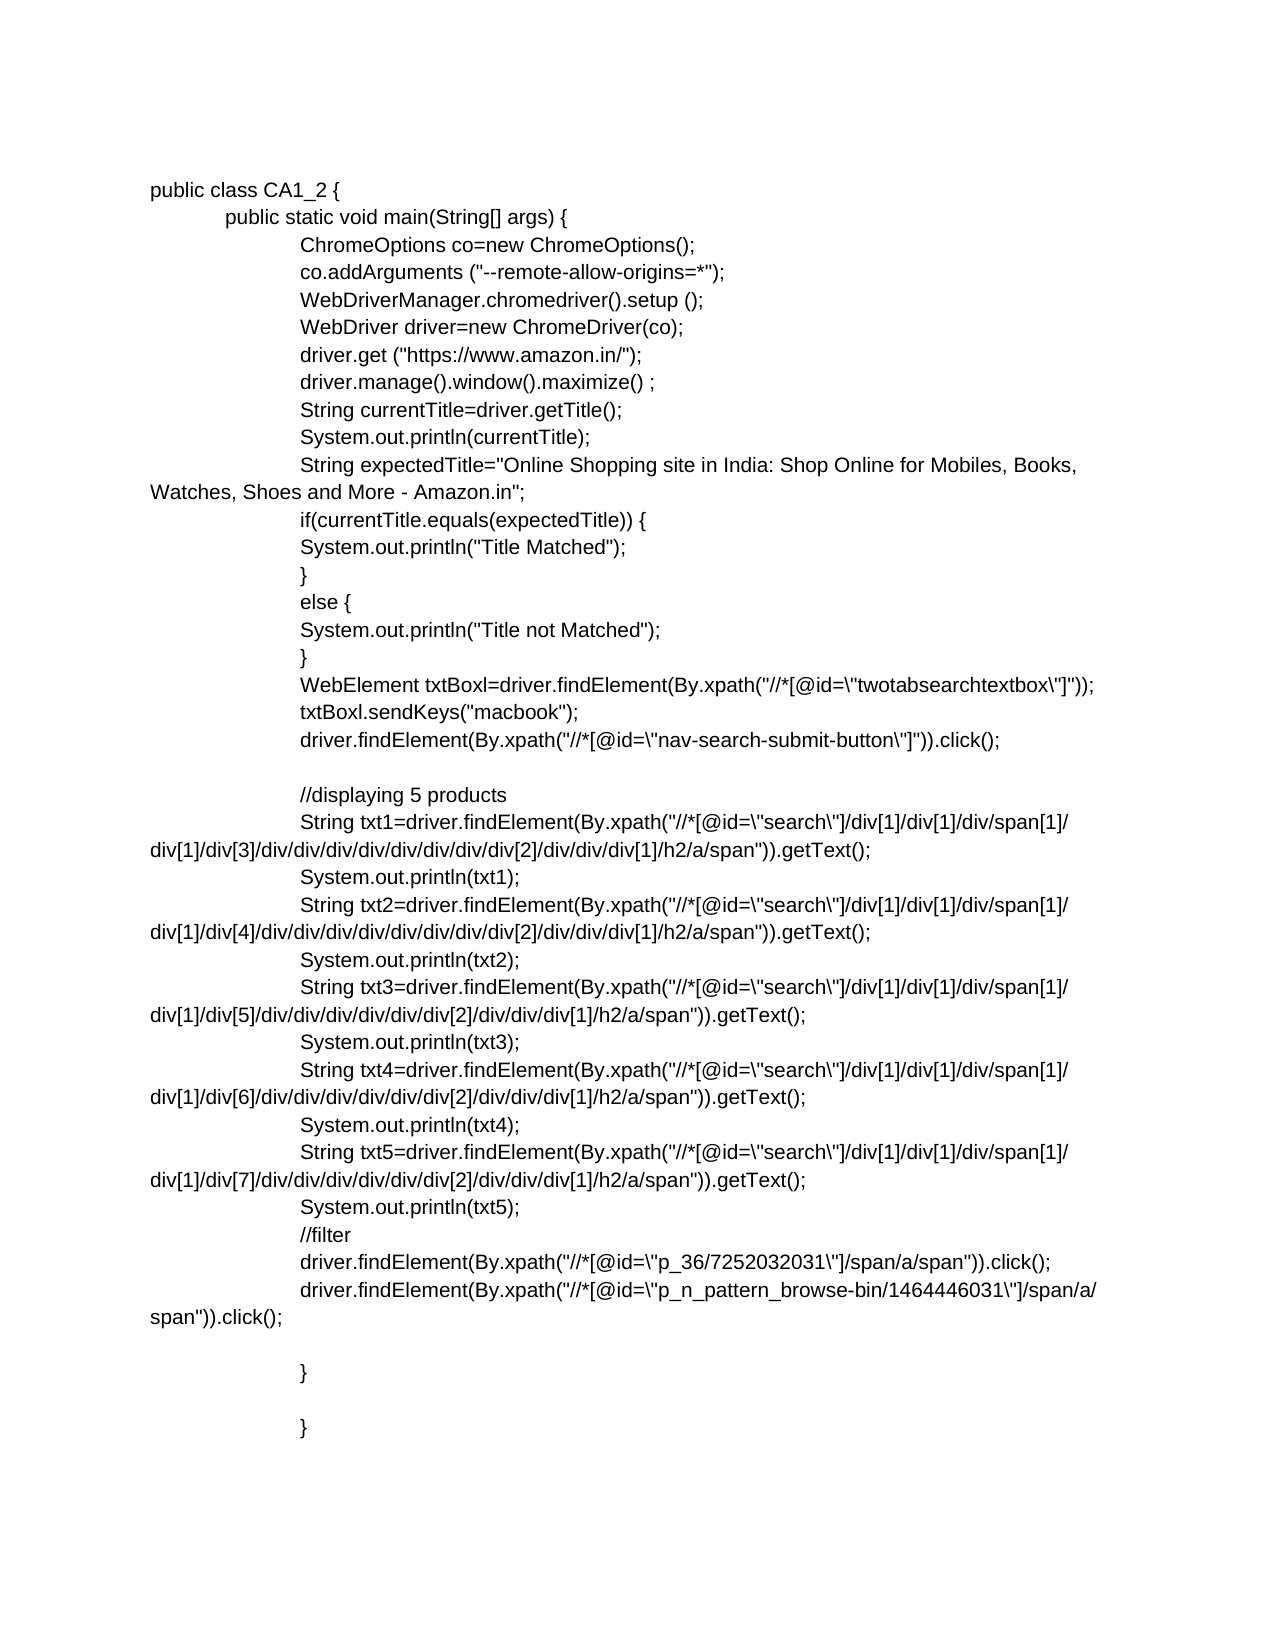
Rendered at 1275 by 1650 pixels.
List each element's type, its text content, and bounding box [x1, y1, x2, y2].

text driver.findElement(By.xpath("//*[@id=\"nav-search-submit-button\"]")).click(); [150, 727, 1125, 751]
text //displaying 5 products [150, 782, 1125, 806]
text System.out.println("Title not Matched"); [150, 617, 1125, 641]
text WebDriver driver=new ChromeDriver(co); [150, 315, 1125, 339]
text } [150, 1360, 1125, 1384]
text txtBoxl.sendKeys("macbook"); [150, 700, 1125, 724]
text String txt5=driver.findElement(By.xpath("//*[@id=\"search\"]/div[1]/div[1]/div/span[1]/div[1]/div[7]/div/div/div/div/div/div[2]/div/div/div[1]/h2/a/span")).getText(); [150, 1140, 1125, 1191]
text System.out.println(txt4); [150, 1112, 1125, 1136]
text public static void main(String[] args) { [150, 205, 1125, 229]
text else { [150, 590, 1125, 614]
text String txt2=driver.findElement(By.xpath("//*[@id=\"search\"]/div[1]/div[1]/div/span[1]/div[1]/div[4]/div/div/div/div/div/div/div/div[2]/div/div/div[1]/h2/a/span")).getText(); [150, 892, 1125, 944]
text //filter [150, 1222, 1125, 1246]
text driver.findElement(By.xpath("//*[@id=\"p_36/7252032031\"]/span/a/span")).click(); [150, 1250, 1125, 1274]
text driver.get ("https://www.amazon.in/"); [150, 342, 1125, 366]
text public class CA1_2 { [150, 177, 1125, 201]
text if(currentTitle.equals(expectedTitle)) { [150, 507, 1125, 531]
text System.out.println(txt1); [150, 865, 1125, 889]
text WebElement txtBoxl=driver.findElement(By.xpath("//*[@id=\"twotabsearchtextbox\"]")); [150, 672, 1125, 696]
text System.out.println(txt5); [150, 1195, 1125, 1219]
text driver.manage().window().maximize() ; [150, 370, 1125, 394]
text String txt4=driver.findElement(By.xpath("//*[@id=\"search\"]/div[1]/div[1]/div/span[1]/div[1]/div[6]/div/div/div/div/div/div[2]/div/div/div[1]/h2/a/span")).getText(); [150, 1057, 1125, 1109]
text System.out.println(txt3); [150, 1030, 1125, 1054]
text String txt3=driver.findElement(By.xpath("//*[@id=\"search\"]/div[1]/div[1]/div/span[1]/div[1]/div[5]/div/div/div/div/div/div[2]/div/div/div[1]/h2/a/span")).getText(); [150, 975, 1125, 1026]
text } [150, 562, 1125, 586]
text String currentTitle=driver.getTitle(); [150, 397, 1125, 421]
text ChromeOptions co=new ChromeOptions(); [150, 232, 1125, 256]
text } [150, 645, 1125, 669]
text System.out.println("Title Matched"); [150, 535, 1125, 559]
text driver.findElement(By.xpath("//*[@id=\"p_n_pattern_browse-bin/1464446031\"]/span/a/span")).click(); [150, 1277, 1125, 1329]
text String txt1=driver.findElement(By.xpath("//*[@id=\"search\"]/div[1]/div[1]/div/span[1]/div[1]/div[3]/div/div/div/div/div/div/div/div[2]/div/div/div[1]/h2/a/span")).getText(); [150, 810, 1125, 861]
text } [150, 1415, 1125, 1439]
text String expectedTitle="Online Shopping site in India: Shop Online for Mobiles, Books, Watches, Shoes and More - Amazon.in"; [150, 452, 1125, 504]
text System.out.println(currentTitle); [150, 425, 1125, 449]
text WebDriverManager.chromedriver().setup (); [150, 287, 1125, 311]
text co.addArguments ("--remote-allow-origins=*"); [150, 260, 1125, 284]
text System.out.println(txt2); [150, 947, 1125, 971]
